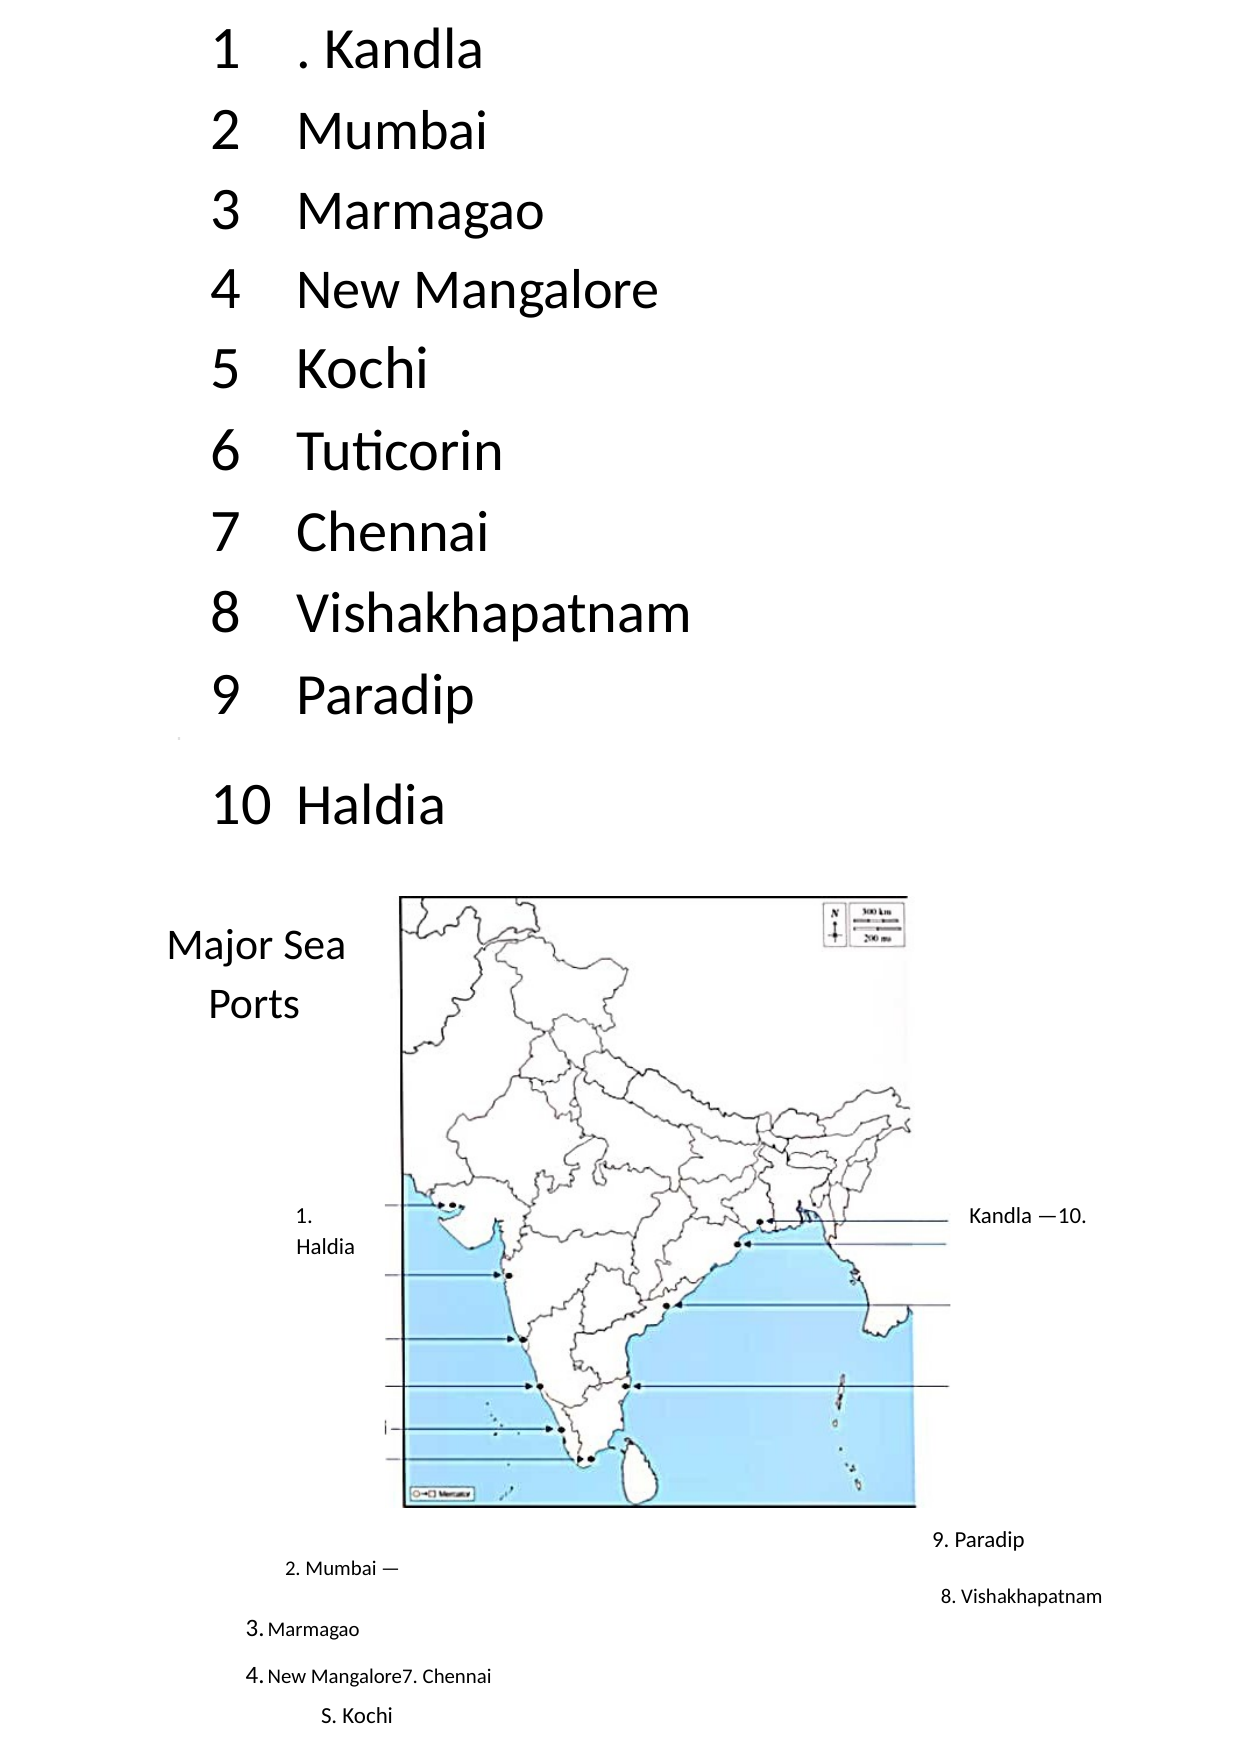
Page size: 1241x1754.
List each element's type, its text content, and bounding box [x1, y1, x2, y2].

list New Mangalore7. Chennai [245, 1660, 859, 1690]
list Chennai [210, 493, 1123, 566]
list . Kandla [210, 10, 1123, 83]
text 9. Paradip [385, 1275, 1024, 1553]
list Marmagao [245, 1612, 859, 1642]
list Paradip [210, 656, 1123, 729]
list Haldia [210, 766, 1123, 839]
list New Mangalore [210, 250, 1123, 324]
picture [384, 896, 951, 1508]
text Ports [208, 976, 384, 1029]
text 1. Kandla —10. Haldia [951, 1202, 1123, 1260]
list Kochi [210, 330, 1123, 404]
text 2. Mumbai — [285, 1555, 596, 1581]
list Marmagao [210, 171, 1123, 244]
list Vishakhapatnam [210, 574, 1123, 648]
text Major Sea [166, 917, 384, 971]
text S. Kochi [321, 1701, 596, 1729]
list Tuticorin [210, 411, 1123, 485]
text 1. Kandla —10. Haldia [295, 1202, 384, 1260]
text 8. Vishakhapatnam [473, 1583, 1102, 1609]
list Mumbai [210, 91, 1123, 165]
